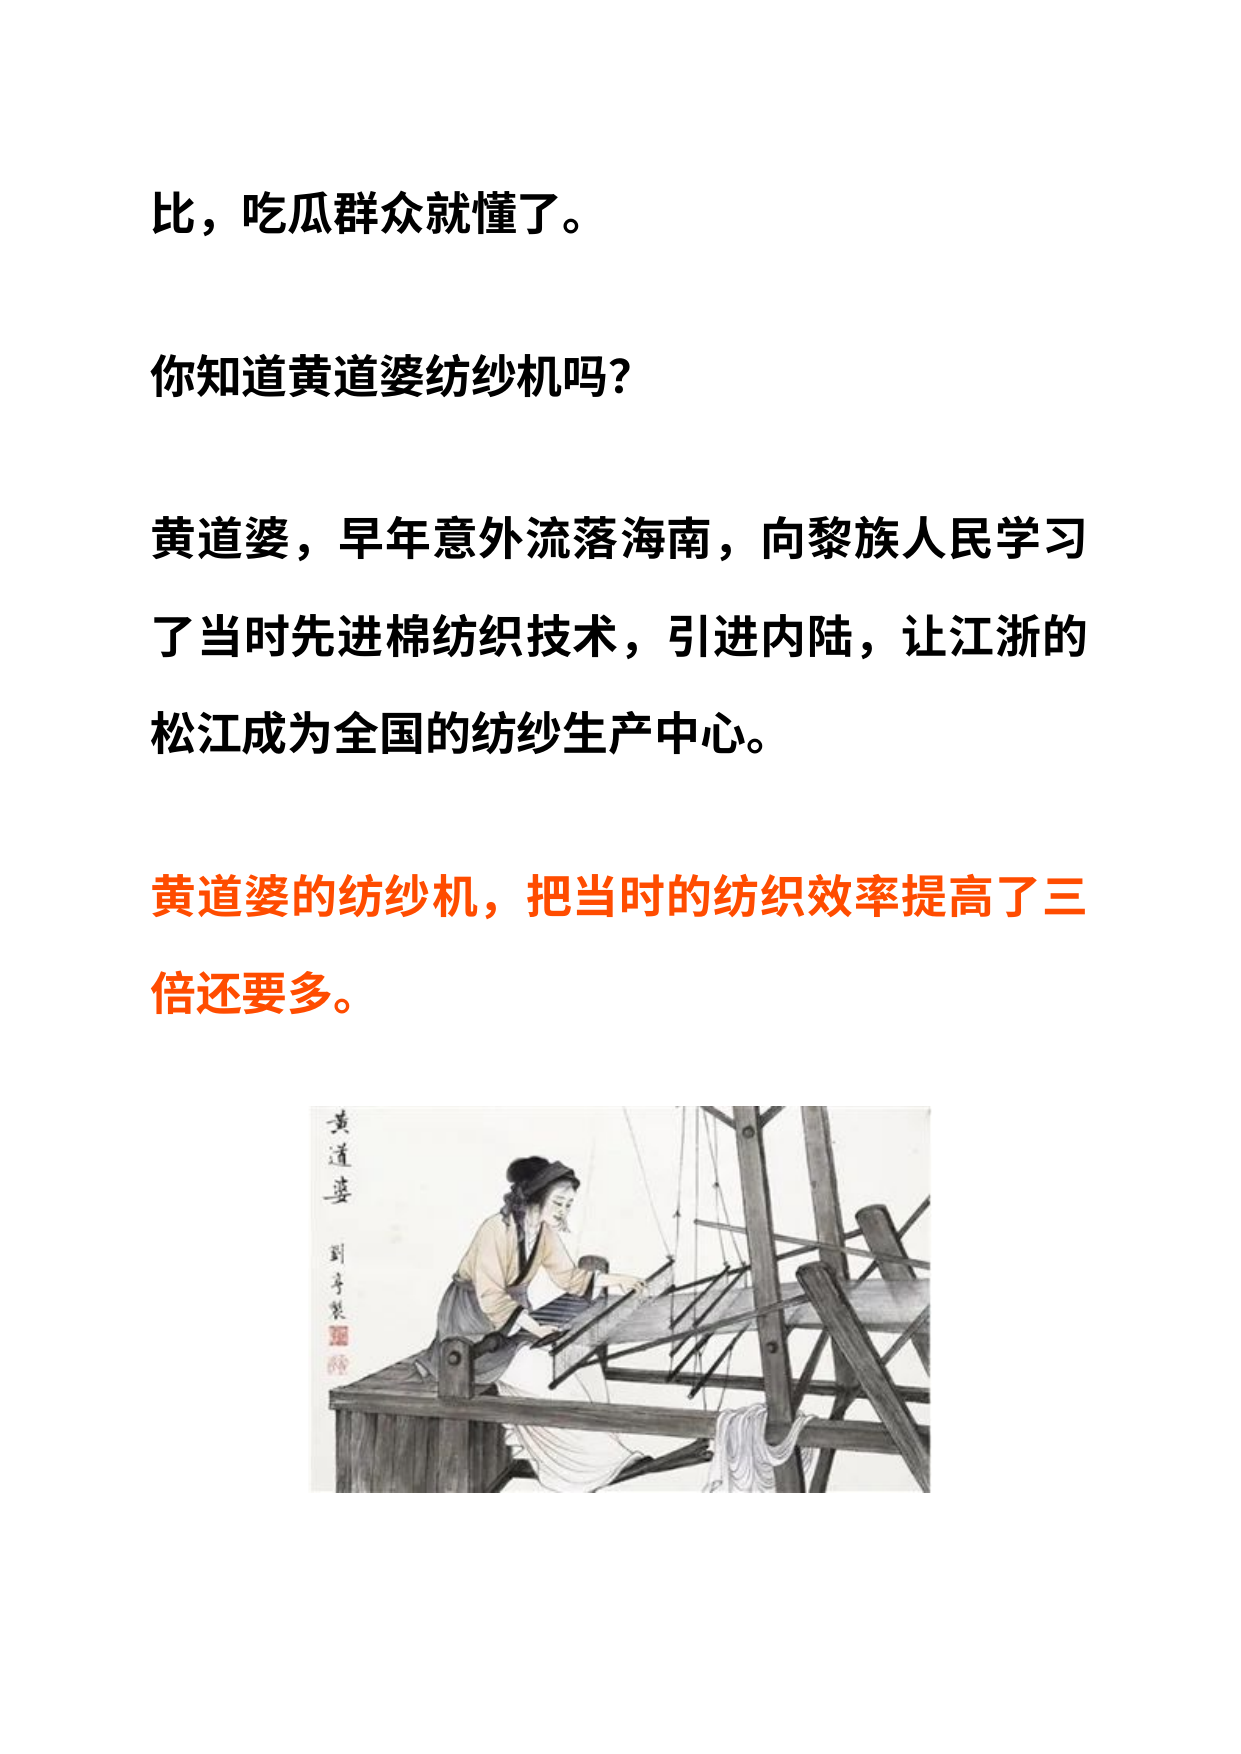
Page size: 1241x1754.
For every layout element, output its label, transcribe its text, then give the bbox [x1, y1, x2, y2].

text 黄道婆，早年意外流落海南，向黎族人民学习了当时先进棉纺织技术，引进内陆，让江浙的松江成为全国的纺纱生产中心。 [150, 487, 1090, 779]
text 你知道黄道婆纺纱机吗？ [150, 324, 1090, 422]
text 黄道婆的纺纱机，把当时的纺织效率提高了三倍还要多。 [150, 844, 1090, 1039]
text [150, 162, 1090, 259]
picture [308, 1106, 932, 1493]
